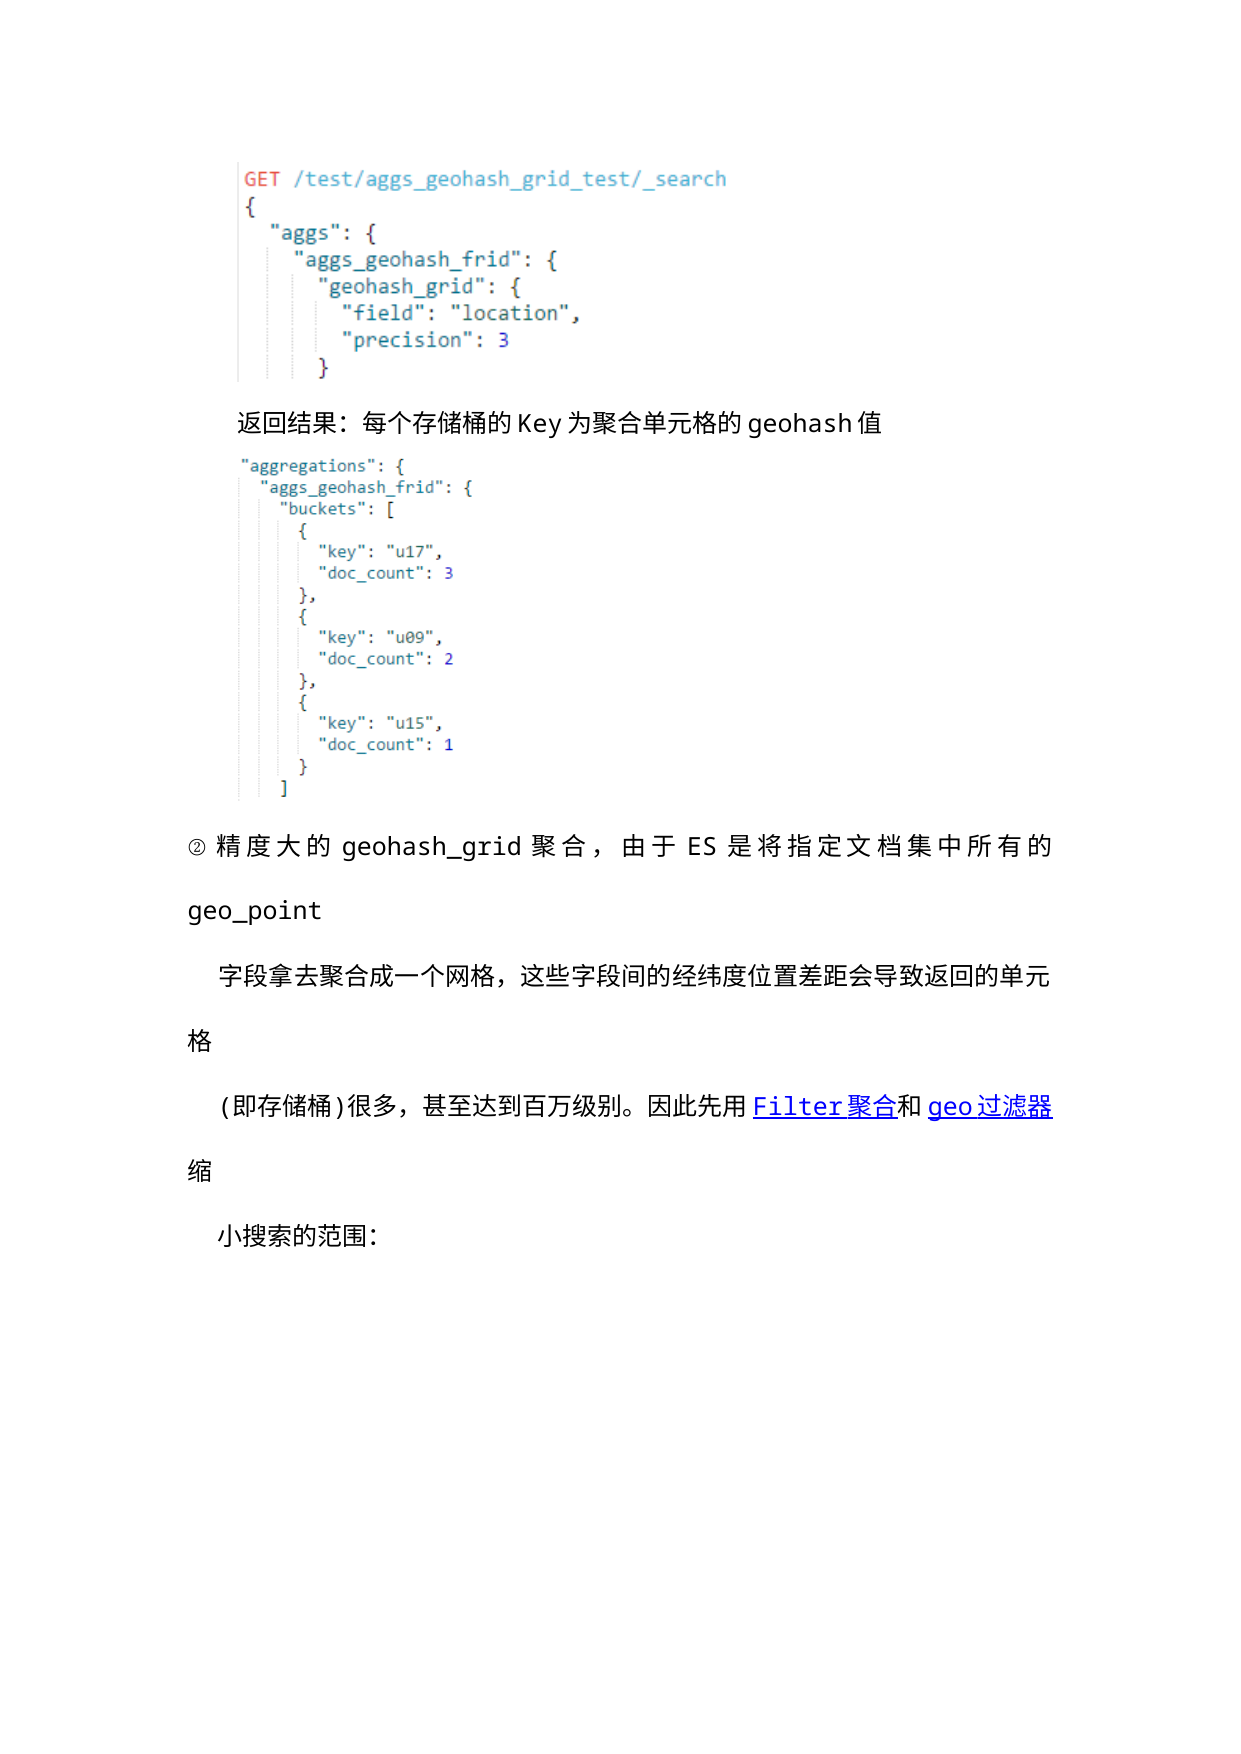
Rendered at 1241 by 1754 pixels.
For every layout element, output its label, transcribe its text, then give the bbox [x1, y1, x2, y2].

picture [237, 454, 497, 802]
text 字段拿去聚合成一个网格，这些字段间的经纬度位置差距会导致返回的单元格 [187, 942, 1053, 1072]
text 小搜索的范围： [187, 1202, 1053, 1267]
text 返回结果：每个存储桶的Key为聚合单元格的geohash值 [187, 389, 1053, 454]
picture [237, 162, 743, 382]
text ②精度大的geohash_grid聚合，由于ES是将指定文档集中所有的geo_point [187, 812, 1053, 942]
text (即存储桶)很多，甚至达到百万级别。因此先用Filter聚合和geo过滤器缩 [187, 1072, 1053, 1202]
